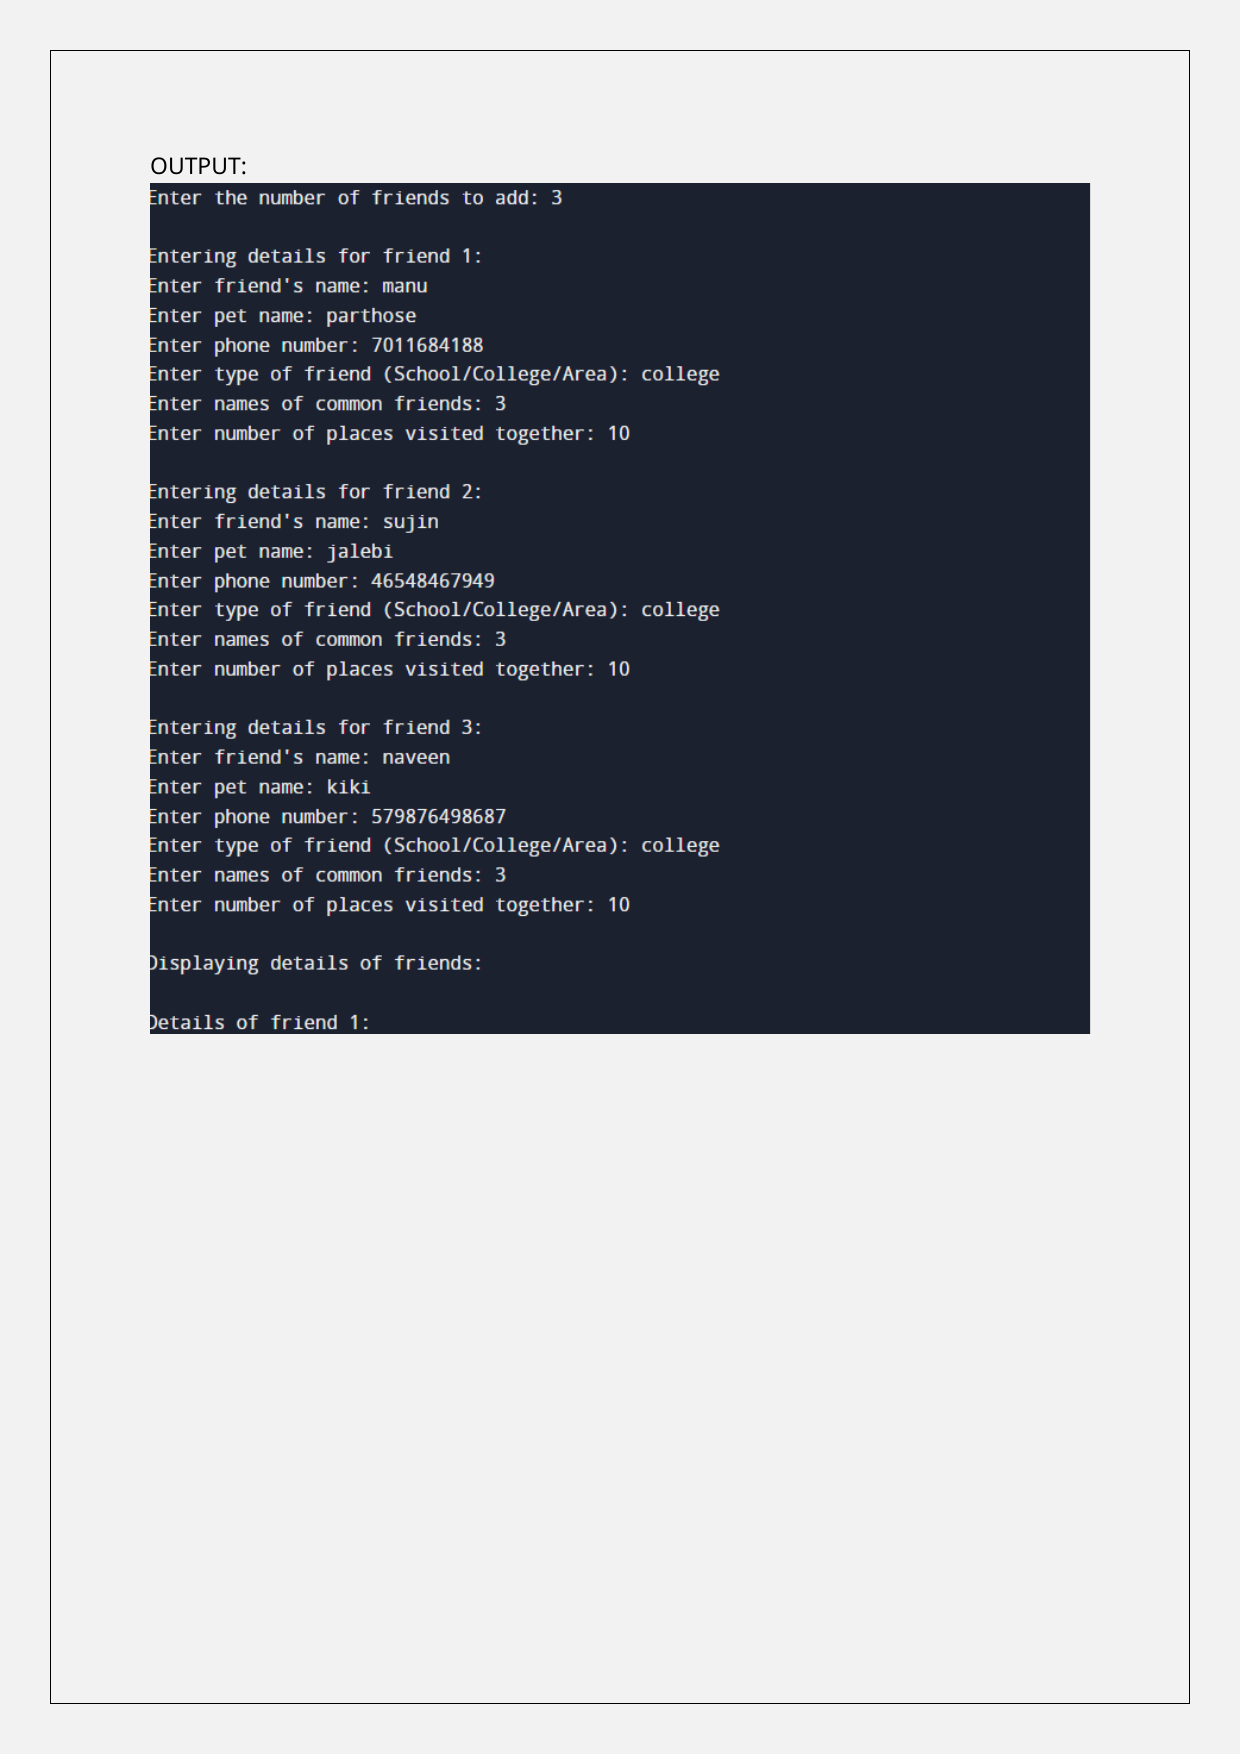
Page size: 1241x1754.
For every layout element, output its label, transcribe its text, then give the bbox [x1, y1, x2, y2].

text OUTPUT: [150, 150, 1090, 183]
picture [150, 183, 1091, 1034]
